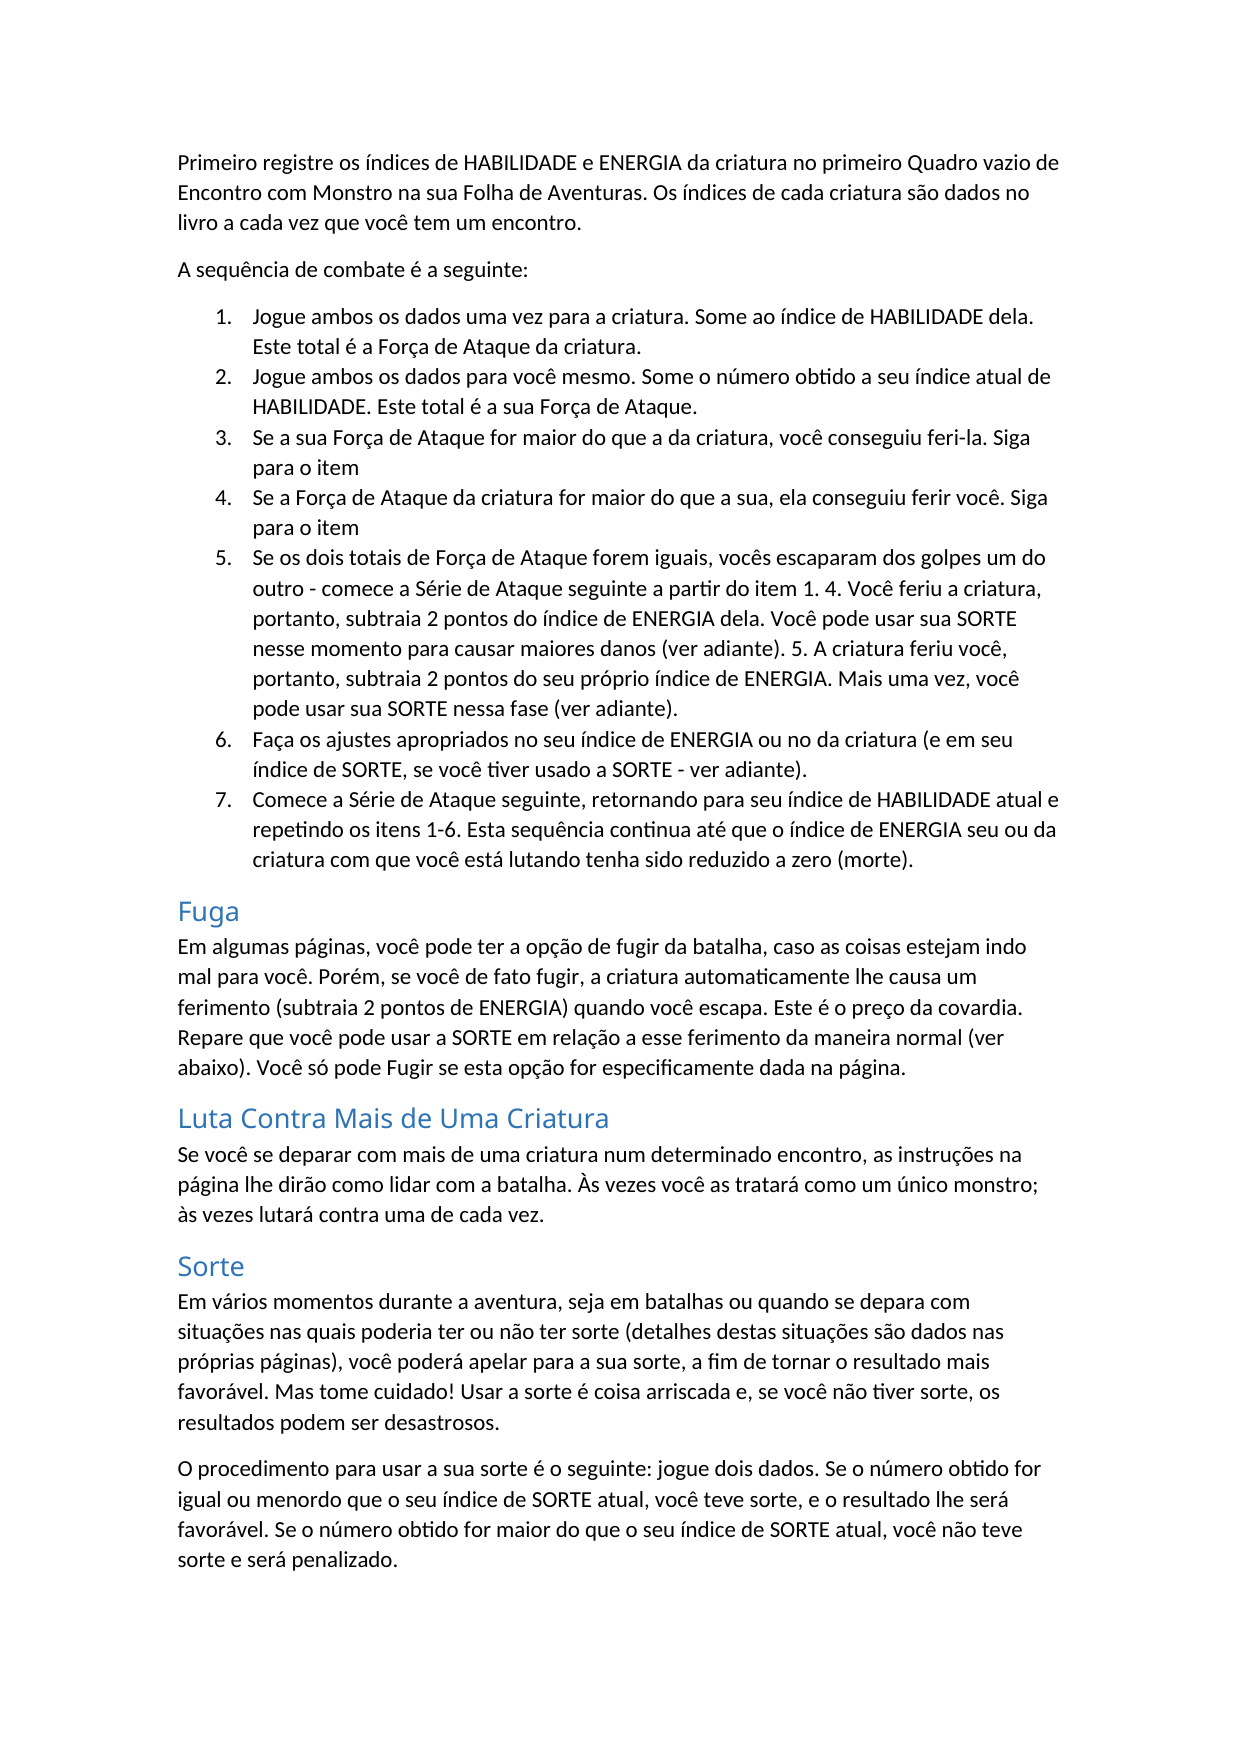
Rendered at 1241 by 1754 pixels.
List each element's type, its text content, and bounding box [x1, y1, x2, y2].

list Se a sua Força de Ataque for maior do que a da criatura, você conseguiu feri-la. Siga para o item [215, 423, 1063, 481]
text Primeiro registre os índices de HABILIDADE e ENERGIA da criatura no primeiro Quadro vazio de Encontro com Monstro na sua Folha de Aventuras. Os índices de cada criatura são dados no livro a cada vez que você tem um encontro. [177, 148, 1063, 236]
list Faça os ajustes apropriados no seu índice de ENERGIA ou no da criatura (e em seu índice de SORTE, se você tiver usado a SORTE - ver adiante). [215, 725, 1063, 783]
list Comece a Série de Ataque seguinte, retornando para seu índice de HABILIDADE atual e repetindo os itens 1-6. Esta sequência continua até que o índice de ENERGIA seu ou da criatura com que você está lutando tenha sido reduzido a zero (morte). [215, 785, 1063, 873]
text Em vários momentos durante a aventura, seja em batalhas ou quando se depara com situações nas quais poderia ter ou não ter sorte (detalhes destas situações são dados nas próprias páginas), você poderá apelar para a sua sorte, a fim de tornar o resultado mais favorável. Mas tome cuidado! Usar a sorte é coisa arriscada e, se você não tiver sorte, os resultados podem ser desastrosos. [177, 1287, 1063, 1436]
list Jogue ambos os dados para você mesmo. Some o número obtido a seu índice atual de HABILIDADE. Este total é a sua Força de Ataque. [215, 362, 1063, 420]
text Em algumas páginas, você pode ter a opção de fugir da batalha, caso as coisas estejam indo mal para você. Porém, se você de fato fugir, a criatura automaticamente lhe causa um ferimento (subtraia 2 pontos de ENERGIA) quando você escapa. Este é o preço da covardia. Repare que você pode usar a SORTE em relação a esse ferimento da maneira normal (ver abaixo). Você só pode Fugir se esta opção for especificamente dada na página. [177, 932, 1063, 1081]
text A sequência de combate é a seguinte: [177, 255, 1063, 283]
subtitle Sorte [177, 1247, 1063, 1284]
list Se a Força de Ataque da criatura for maior do que a sua, ela conseguiu ferir você. Siga para o item [215, 483, 1063, 541]
subtitle Fuga [177, 892, 1063, 929]
subtitle Luta Contra Mais de Uma Criatura [177, 1100, 1063, 1137]
text Se você se deparar com mais de uma criatura num determinado encontro, as instruções na página lhe dirão como lidar com a batalha. Às vezes você as tratará como um único monstro; às vezes lutará contra uma de cada vez. [177, 1140, 1063, 1228]
text O procedimento para usar a sua sorte é o seguinte: jogue dois dados. Se o número obtido for igual ou menordo que o seu índice de SORTE atual, você teve sorte, e o resultado lhe será favorável. Se o número obtido for maior do que o seu índice de SORTE atual, você não teve sorte e será penalizado. [177, 1454, 1063, 1573]
list Jogue ambos os dados uma vez para a criatura. Some ao índice de HABILIDADE dela. Este total é a Força de Ataque da criatura. [215, 302, 1063, 360]
list Se os dois totais de Força de Ataque forem iguais, vocês escaparam dos golpes um do outro - comece a Série de Ataque seguinte a partir do item 1. 4. Você feriu a criatura, portanto, subtraia 2 pontos do índice de ENERGIA dela. Você pode usar sua SORTE nesse momento para causar maiores danos (ver adiante). 5. A criatura feriu você, portanto, subtraia 2 pontos do seu próprio índice de ENERGIA. Mais uma vez, você pode usar sua SORTE nessa fase (ver adiante). [215, 543, 1063, 722]
